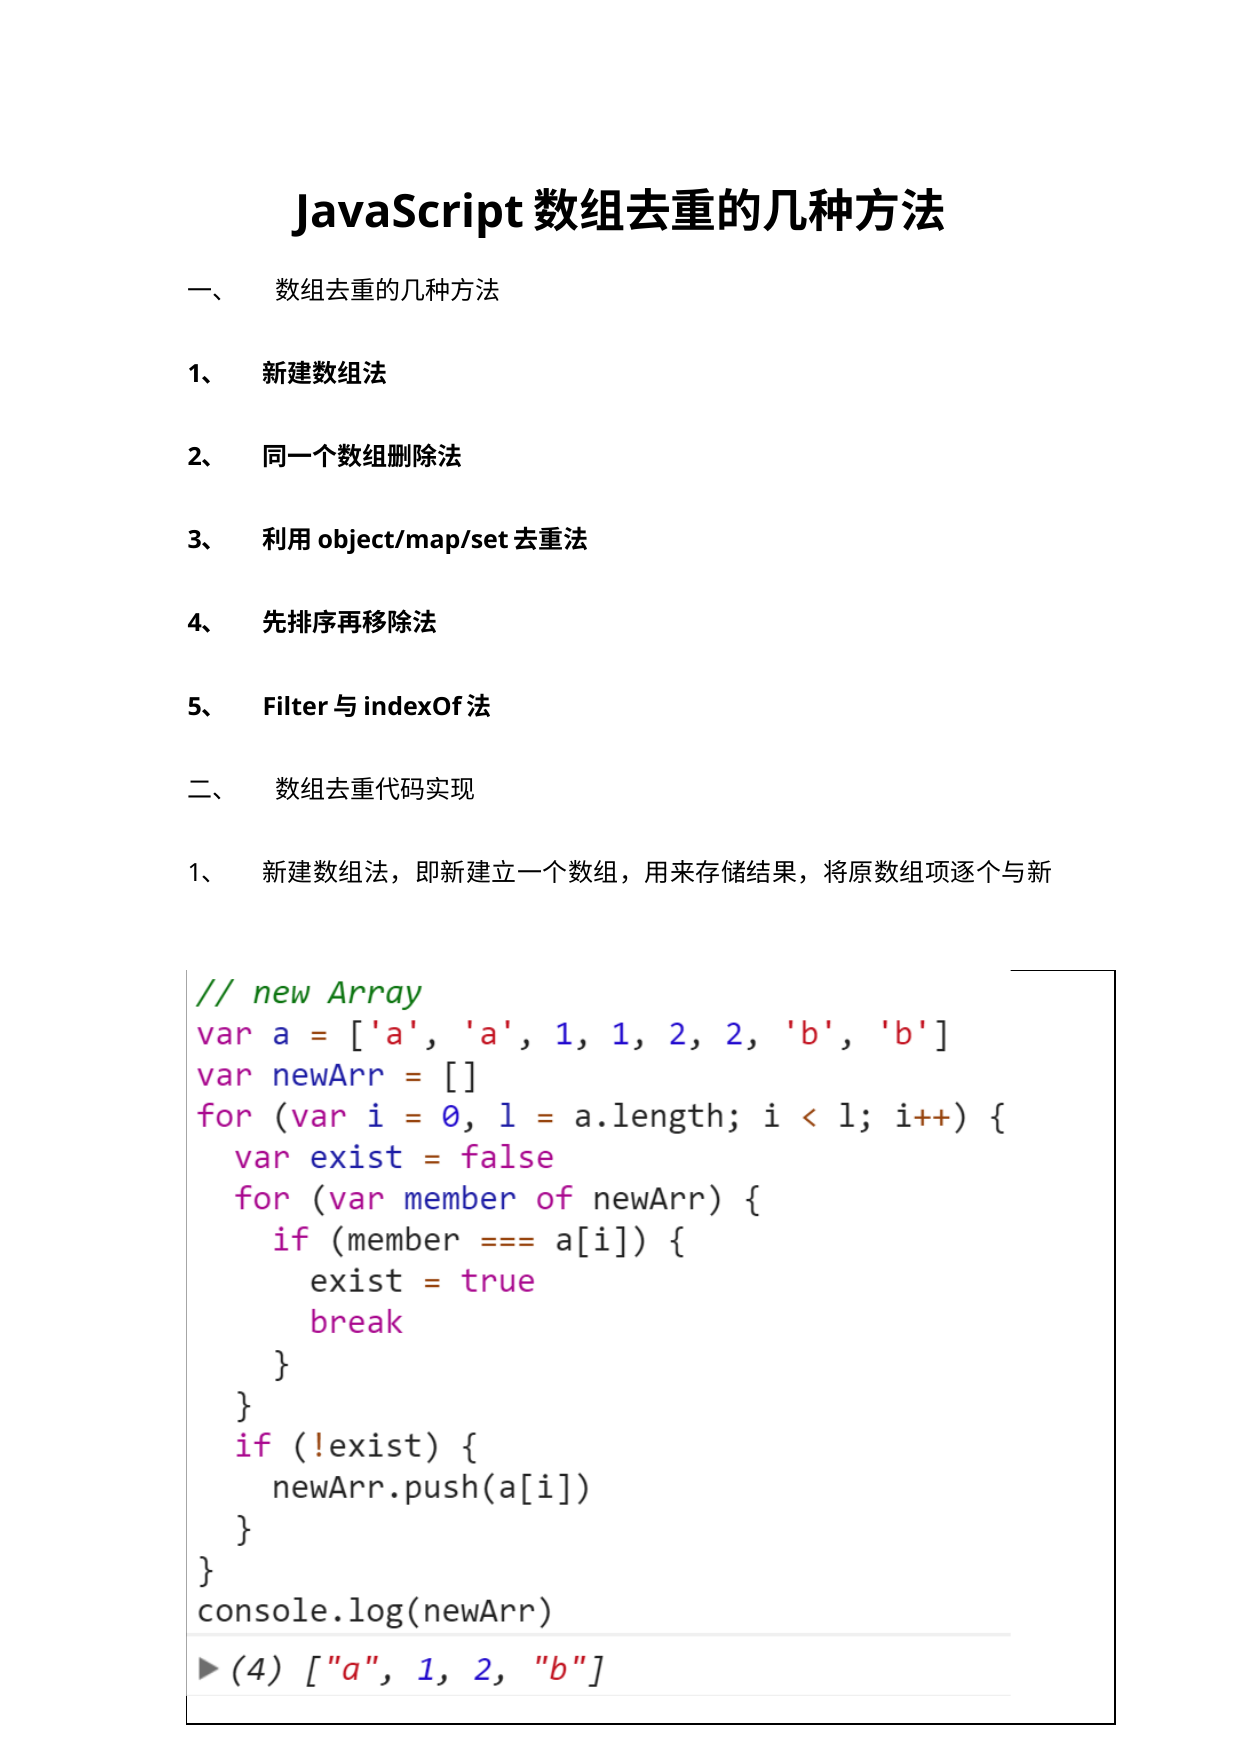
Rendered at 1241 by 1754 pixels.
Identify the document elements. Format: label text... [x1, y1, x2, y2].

list Filter与indexOf法 [187, 672, 1053, 737]
list 数组去重的几种方法 [187, 256, 1053, 321]
list 先排序再移除法 [187, 588, 1053, 653]
text JavaScript数组去重的几种方法 [187, 158, 1053, 256]
list 新建数组法 [187, 339, 1053, 404]
picture [186, 970, 1011, 1696]
list 新建数组法，即新建立一个数组，用来存储结果，将原数组项逐个与新数组比较，如果不存在就添加到新数组。时间复杂度：O(n^2) [187, 838, 1053, 903]
list 同一个数组删除法 [187, 422, 1053, 487]
list 利用object/map/set去重法 [187, 505, 1053, 570]
list 数组去重代码实现 [187, 755, 1053, 820]
